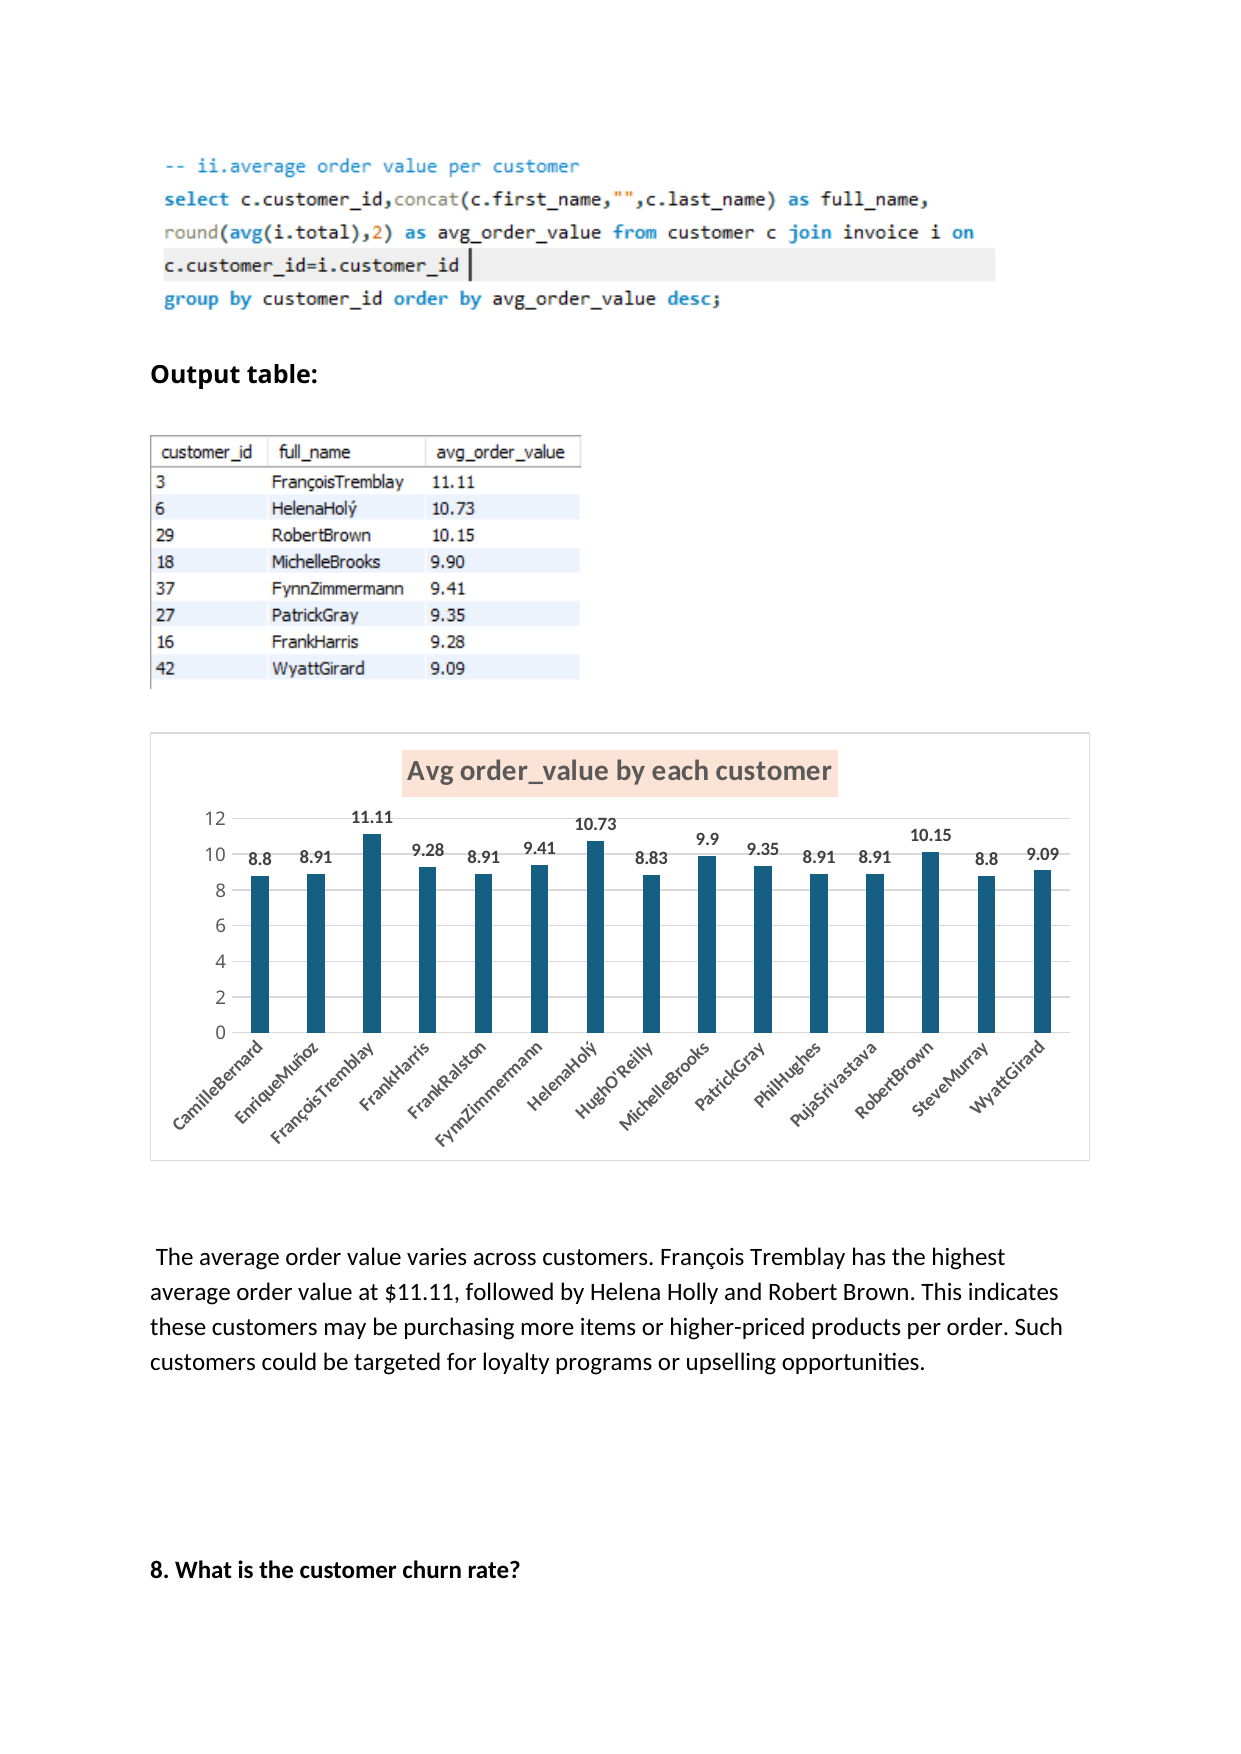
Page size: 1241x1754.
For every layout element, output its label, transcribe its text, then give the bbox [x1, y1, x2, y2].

text 8. What is the customer churn rate? [150, 1554, 1090, 1585]
picture [150, 150, 996, 313]
list The average order value varies across customers. François Tremblay has the highest average order value at $11.11, followed by Helena Holly and Robert Brown. This indicates these customers may be purchasing more items or higher-priced products per order. Such customers could be targeted for loyalty programs or upselling opportunities. [150, 1241, 1090, 1376]
picture [150, 435, 605, 689]
list Output table: [150, 357, 1090, 391]
